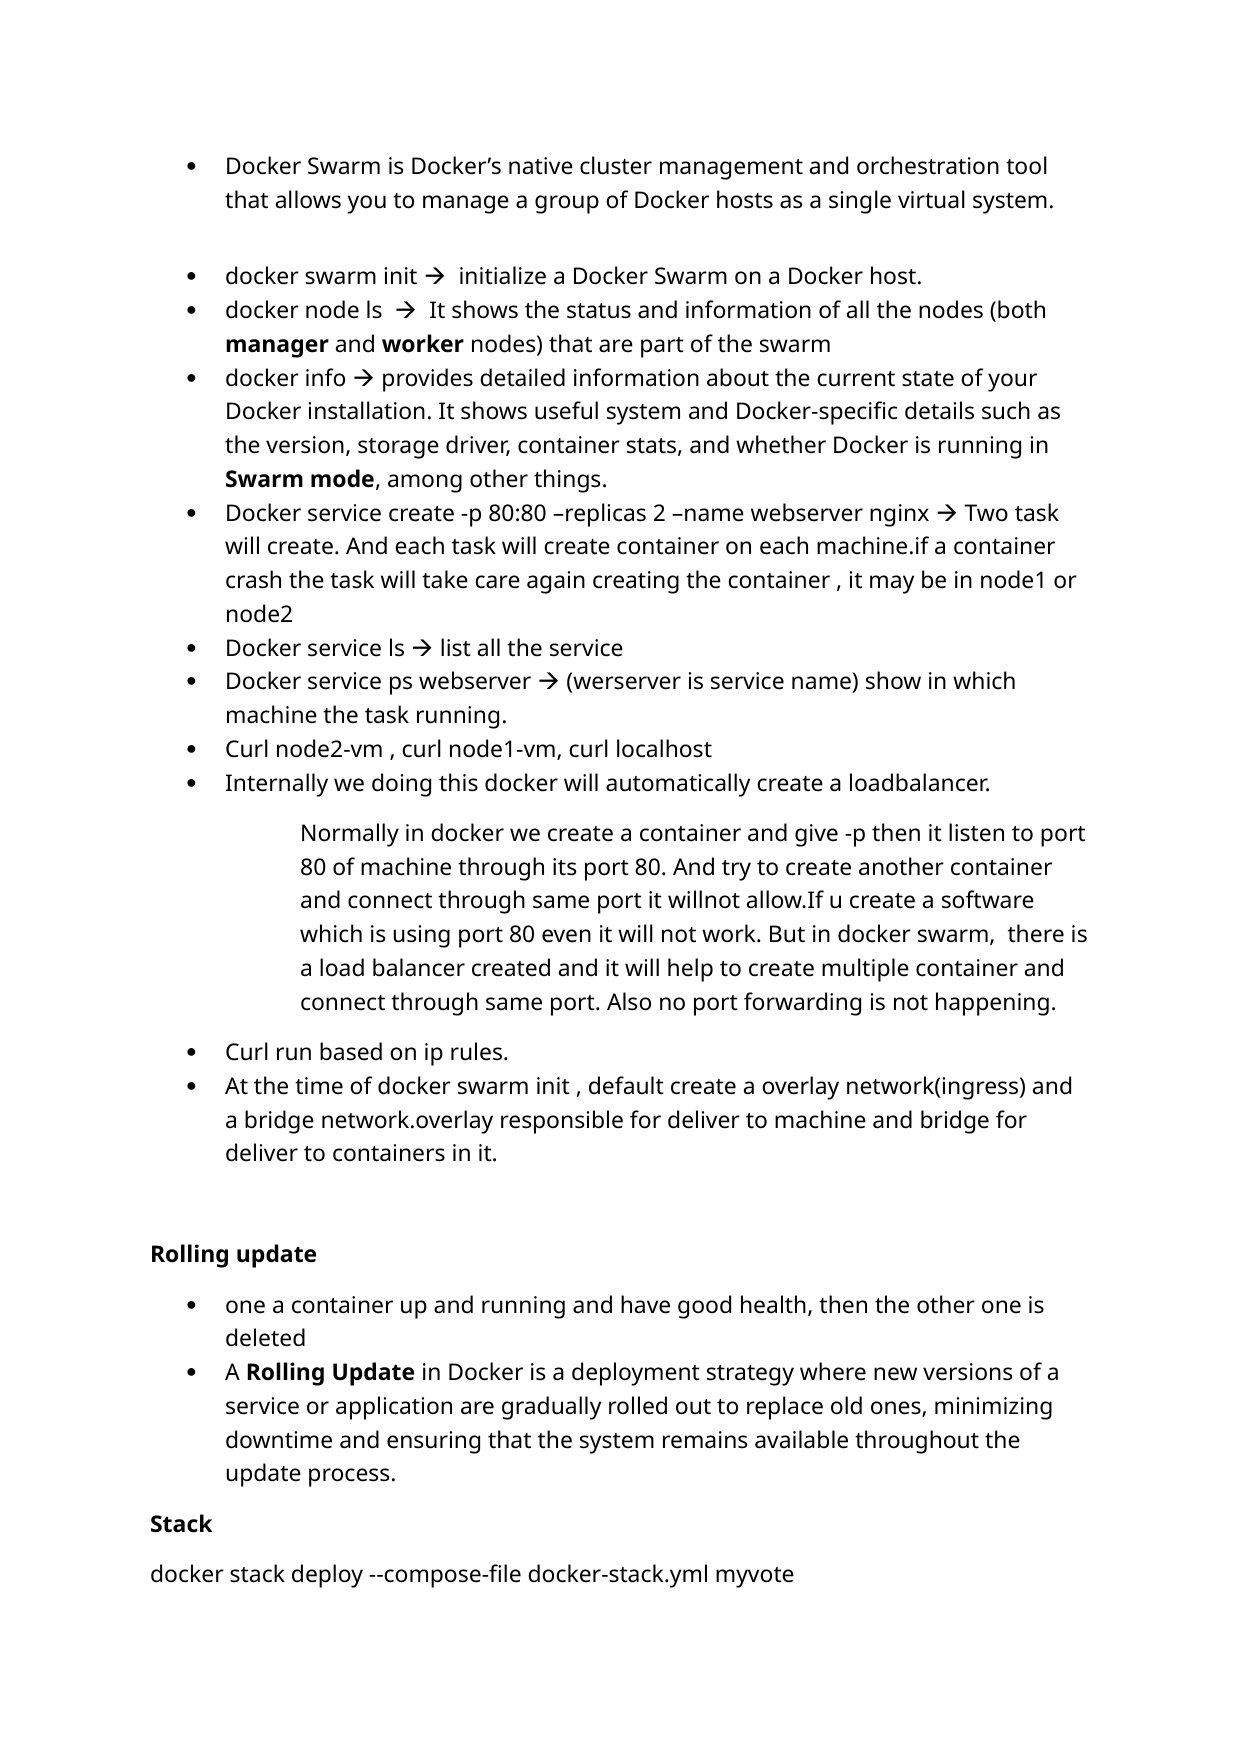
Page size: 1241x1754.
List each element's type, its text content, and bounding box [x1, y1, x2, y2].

list Docker service ps webserver (werserver is service name) show in which machine the task running. [187, 665, 1090, 730]
list one a container up and running and have good health, then the other one is deleted [187, 1289, 1090, 1354]
list A Rolling Update in Docker is a deployment strategy where new versions of a service or application are gradually rolled out to replace old ones, minimizing downtime and ensuring that the system remains available throughout the update process. [187, 1356, 1090, 1489]
list docker info provides detailed information about the current state of your Docker installation. It shows useful system and Docker-specific details such as the version, storage driver, container stats, and whether Docker is running in Swarm mode, among other things. [187, 362, 1090, 494]
list Docker service create -p 80:80 –replicas 2 –name webserver nginx Two task will create. And each task will create container on each machine.if a container crash the task will take care again creating the container , it may be in node1 or node2 [187, 497, 1090, 629]
text Normally in docker we create a container and give -p then it listen to port 80 of machine through its port 80. And try to create another container and connect through same port it willnot allow.If u create a software which is using port 80 even it will not work. But in docker swarm, there is a load balancer created and it will help to create multiple container and connect through same port. Also no port forwarding is not happening. [300, 817, 1090, 1017]
list Internally we doing this docker will automatically create a loadbalancer. [187, 767, 1090, 798]
list docker node ls It shows the status and information of all the nodes (both manager and worker nodes) that are part of the swarm [187, 294, 1090, 359]
list Curl run based on ip rules. [187, 1036, 1090, 1067]
text docker stack deploy --compose-file docker-stack.yml myvote [150, 1558, 1090, 1589]
text Rolling update [150, 1238, 1090, 1269]
list Docker service ls list all the service [187, 632, 1090, 663]
list Curl node2-vm , curl node1-vm, curl localhost [187, 733, 1090, 764]
list At the time of docker swarm init , default create a overlay network(ingress) and a bridge network.overlay responsible for deliver to machine and bridge for deliver to containers in it. [187, 1070, 1090, 1169]
text Stack [150, 1508, 1090, 1539]
list Docker Swarm is Docker’s native cluster management and orchestration tool that allows you to manage a group of Docker hosts as a single virtual system. [187, 150, 1090, 215]
list docker swarm init initialize a Docker Swarm on a Docker host. [187, 260, 1090, 292]
